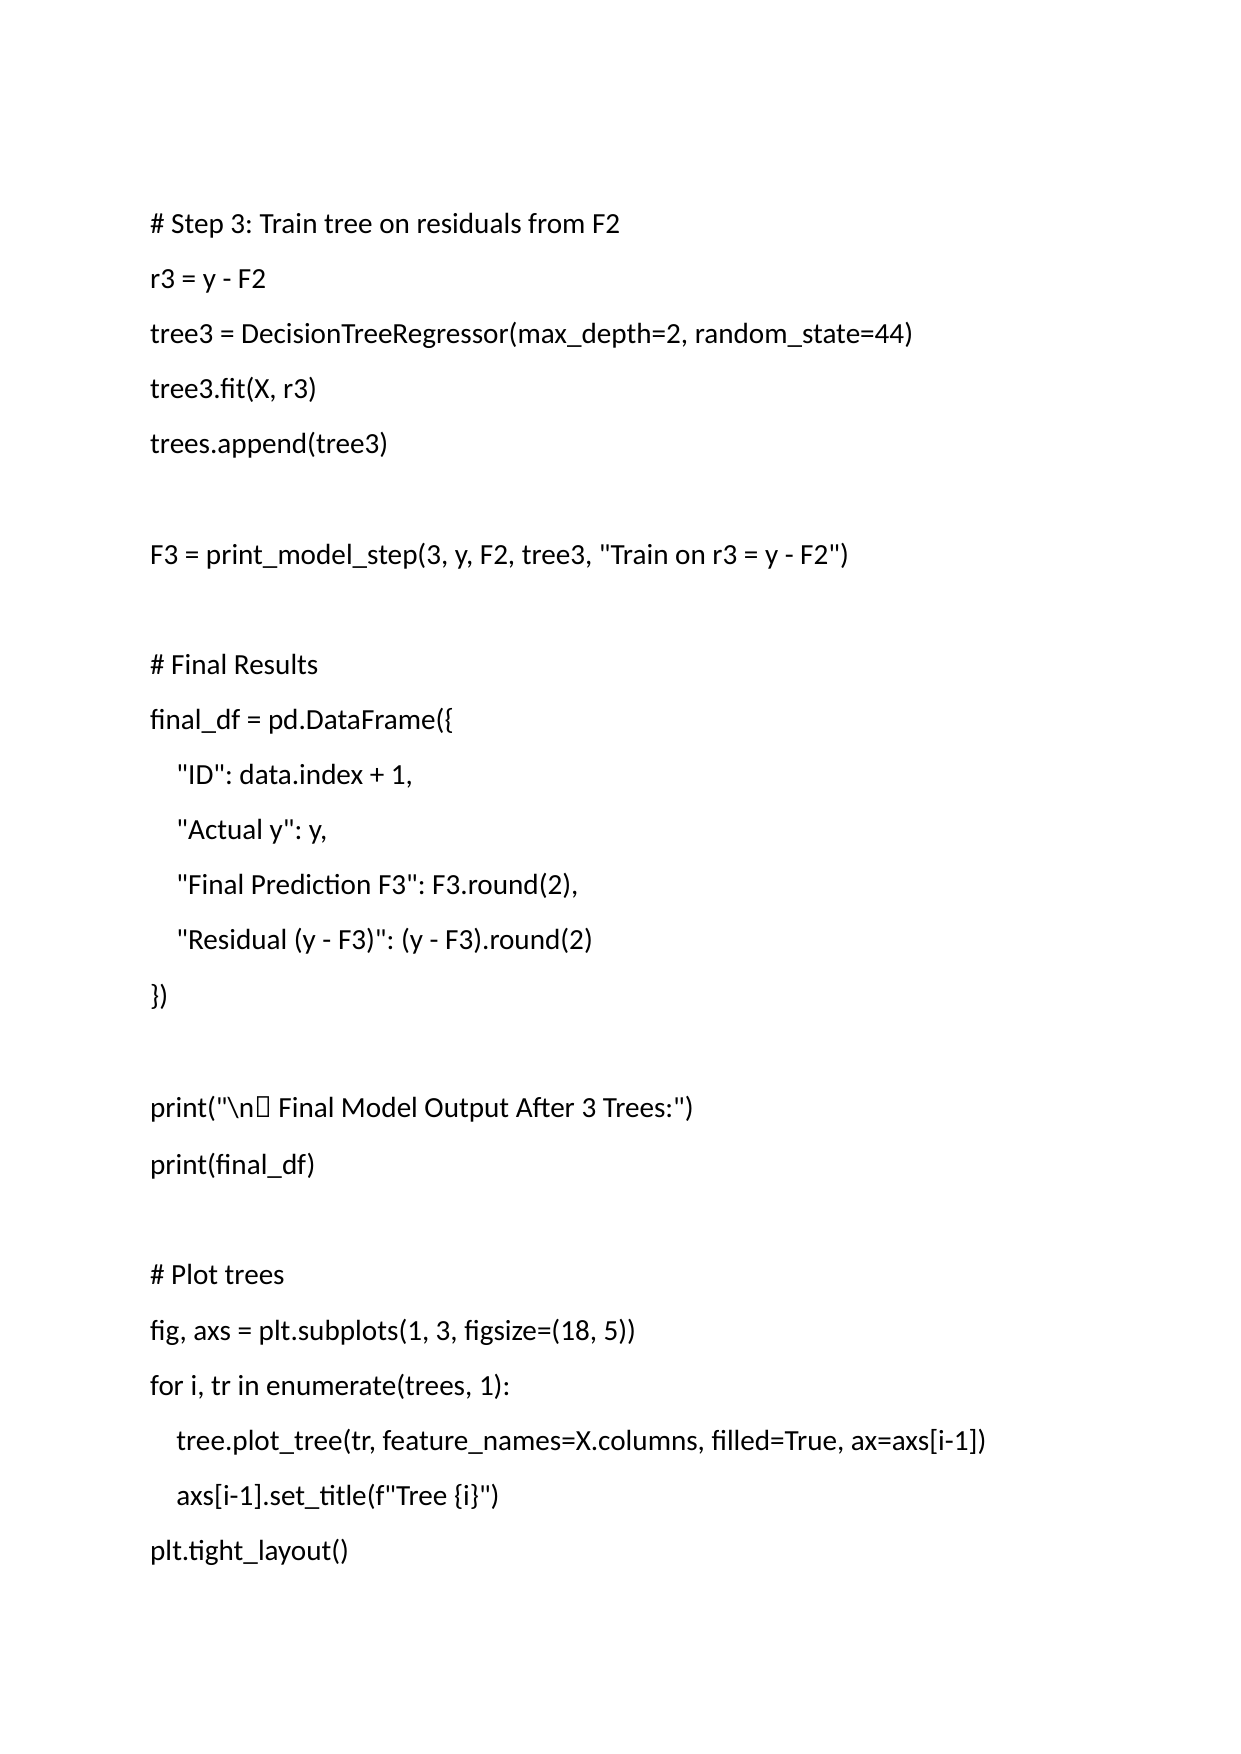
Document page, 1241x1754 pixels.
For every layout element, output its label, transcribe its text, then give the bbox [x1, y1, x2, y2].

text r3 = y - F2 [150, 260, 1090, 296]
text tree.plot_tree(tr, feature_names=X.columns, filled=True, ax=axs[i-1]) [150, 1422, 1090, 1457]
text tree3.fit(X, r3) [150, 370, 1090, 406]
text tree3 = DecisionTreeRegressor(max_depth=2, random_state=44) [150, 315, 1090, 351]
text "Residual (y - F3)": (y - F3).round(2) [150, 921, 1090, 957]
text plt.tight_layout() [150, 1532, 1090, 1568]
text trees.append(tree3) [150, 426, 1090, 461]
text # Plot trees [150, 1256, 1090, 1292]
text # Final Results [150, 646, 1090, 682]
text # Step 3: Train tree on residuals from F2 [150, 205, 1090, 241]
text print("\n📘 Final Model Output After 3 Trees:") [150, 1087, 1090, 1126]
text for i, tr in enumerate(trees, 1): [150, 1367, 1090, 1402]
text final_df = pd.DataFrame({ [150, 701, 1090, 737]
text }) [150, 977, 1090, 1012]
text "Final Prediction F3": F3.round(2), [150, 866, 1090, 902]
text "Actual y": y, [150, 811, 1090, 847]
text F3 = print_model_step(3, y, F2, tree3, "Train on r3 = y - F2") [150, 536, 1090, 571]
text print(final_df) [150, 1146, 1090, 1182]
text "ID": data.index + 1, [150, 756, 1090, 792]
text axs[i-1].set_title(f"Tree {i}") [150, 1477, 1090, 1512]
text fig, axs = plt.subplots(1, 3, figsize=(18, 5)) [150, 1312, 1090, 1347]
